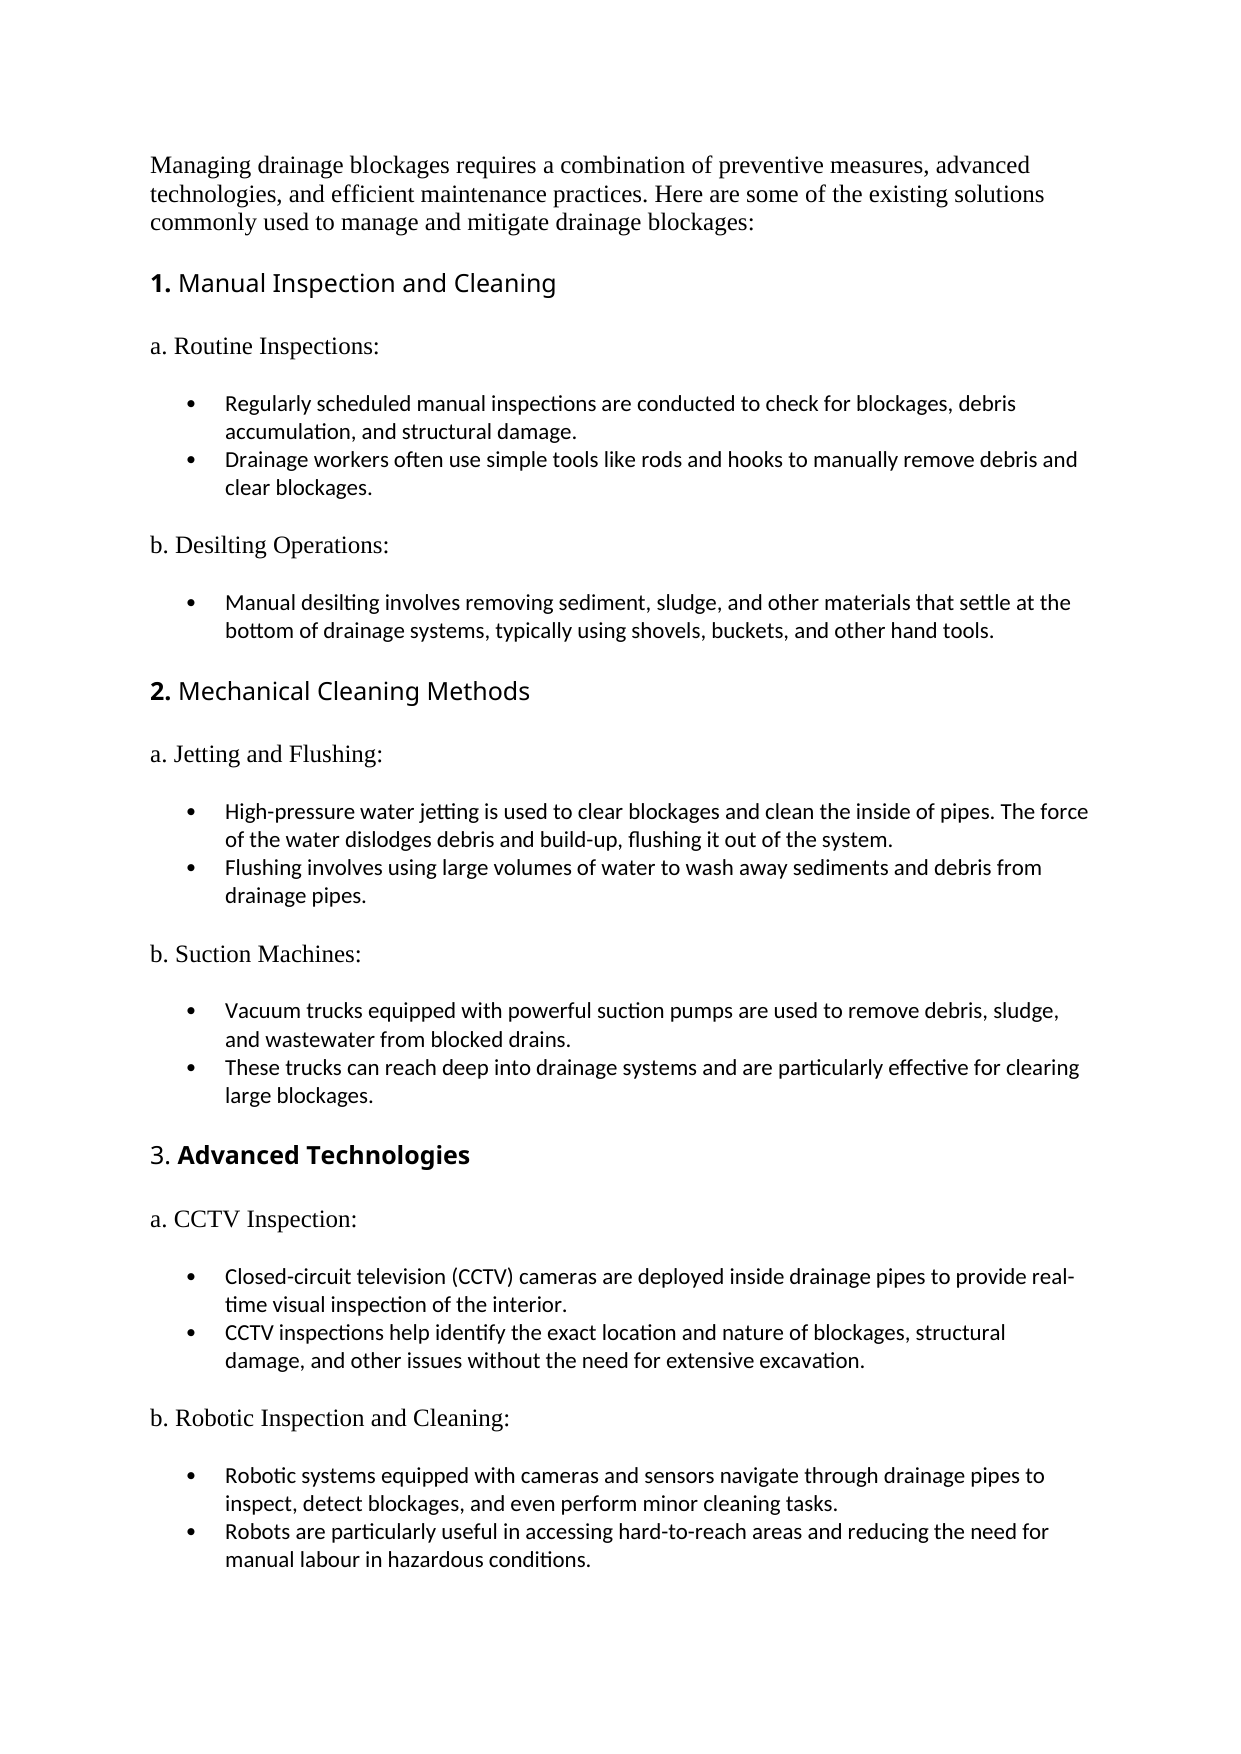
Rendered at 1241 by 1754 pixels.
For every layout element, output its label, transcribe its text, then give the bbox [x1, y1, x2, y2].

subtitle 2. Mechanical Cleaning Methods [150, 674, 1090, 708]
list Manual desilting involves removing sediment, sludge, and other materials that settle at the bottom of drainage systems, typically using shovels, buckets, and other hand tools. [187, 588, 1090, 644]
list Vacuum trucks equipped with powerful suction pumps are used to remove debris, sludge, and wastewater from blocked drains. [187, 997, 1090, 1053]
list CCTV inspections help identify the exact location and nature of blockages, structural damage, and other issues without the need for extensive excavation. [187, 1318, 1090, 1374]
subtitle 1. Manual Inspection and Cleaning [150, 265, 1090, 299]
list Drainage workers often use simple tools like rods and hooks to manually remove debris and clear blockages. [187, 445, 1090, 501]
text a. Jetting and Flushing: [150, 739, 1090, 768]
list Regularly scheduled manual inspections are conducted to check for blockages, debris accumulation, and structural damage. [187, 389, 1090, 445]
text b. Suction Machines: [150, 939, 1090, 967]
text b. Desilting Operations: [150, 531, 1090, 559]
list Closed-circuit television (CCTV) cameras are deployed inside drainage pipes to provide real-time visual inspection of the interior. [187, 1262, 1090, 1318]
text Managing drainage blockages requires a combination of preventive measures, advanced technologies, and efficient maintenance practices. Here are some of the existing solutions commonly used to manage and mitigate drainage blockages: [150, 150, 1090, 236]
list Flushing involves using large volumes of water to wash away sediments and debris from drainage pipes. [187, 853, 1090, 909]
text a. Routine Inspections: [150, 331, 1090, 360]
list High-pressure water jetting is used to clear blockages and clean the inside of pipes. The force of the water dislodges debris and build-up, flushing it out of the system. [187, 797, 1090, 853]
list Robotic systems equipped with cameras and sensors navigate through drainage pipes to inspect, detect blockages, and even perform minor cleaning tasks. [187, 1461, 1090, 1517]
list Robots are particularly useful in accessing hard-to-reach areas and reducing the need for manual labour in hazardous conditions. [187, 1517, 1090, 1573]
text b. Robotic Inspection and Cleaning: [150, 1403, 1090, 1432]
subtitle 3. Advanced Technologies [150, 1138, 1090, 1172]
list These trucks can reach deep into drainage systems and are particularly effective for clearing large blockages. [187, 1053, 1090, 1109]
text a. CCTV Inspection: [150, 1204, 1090, 1233]
